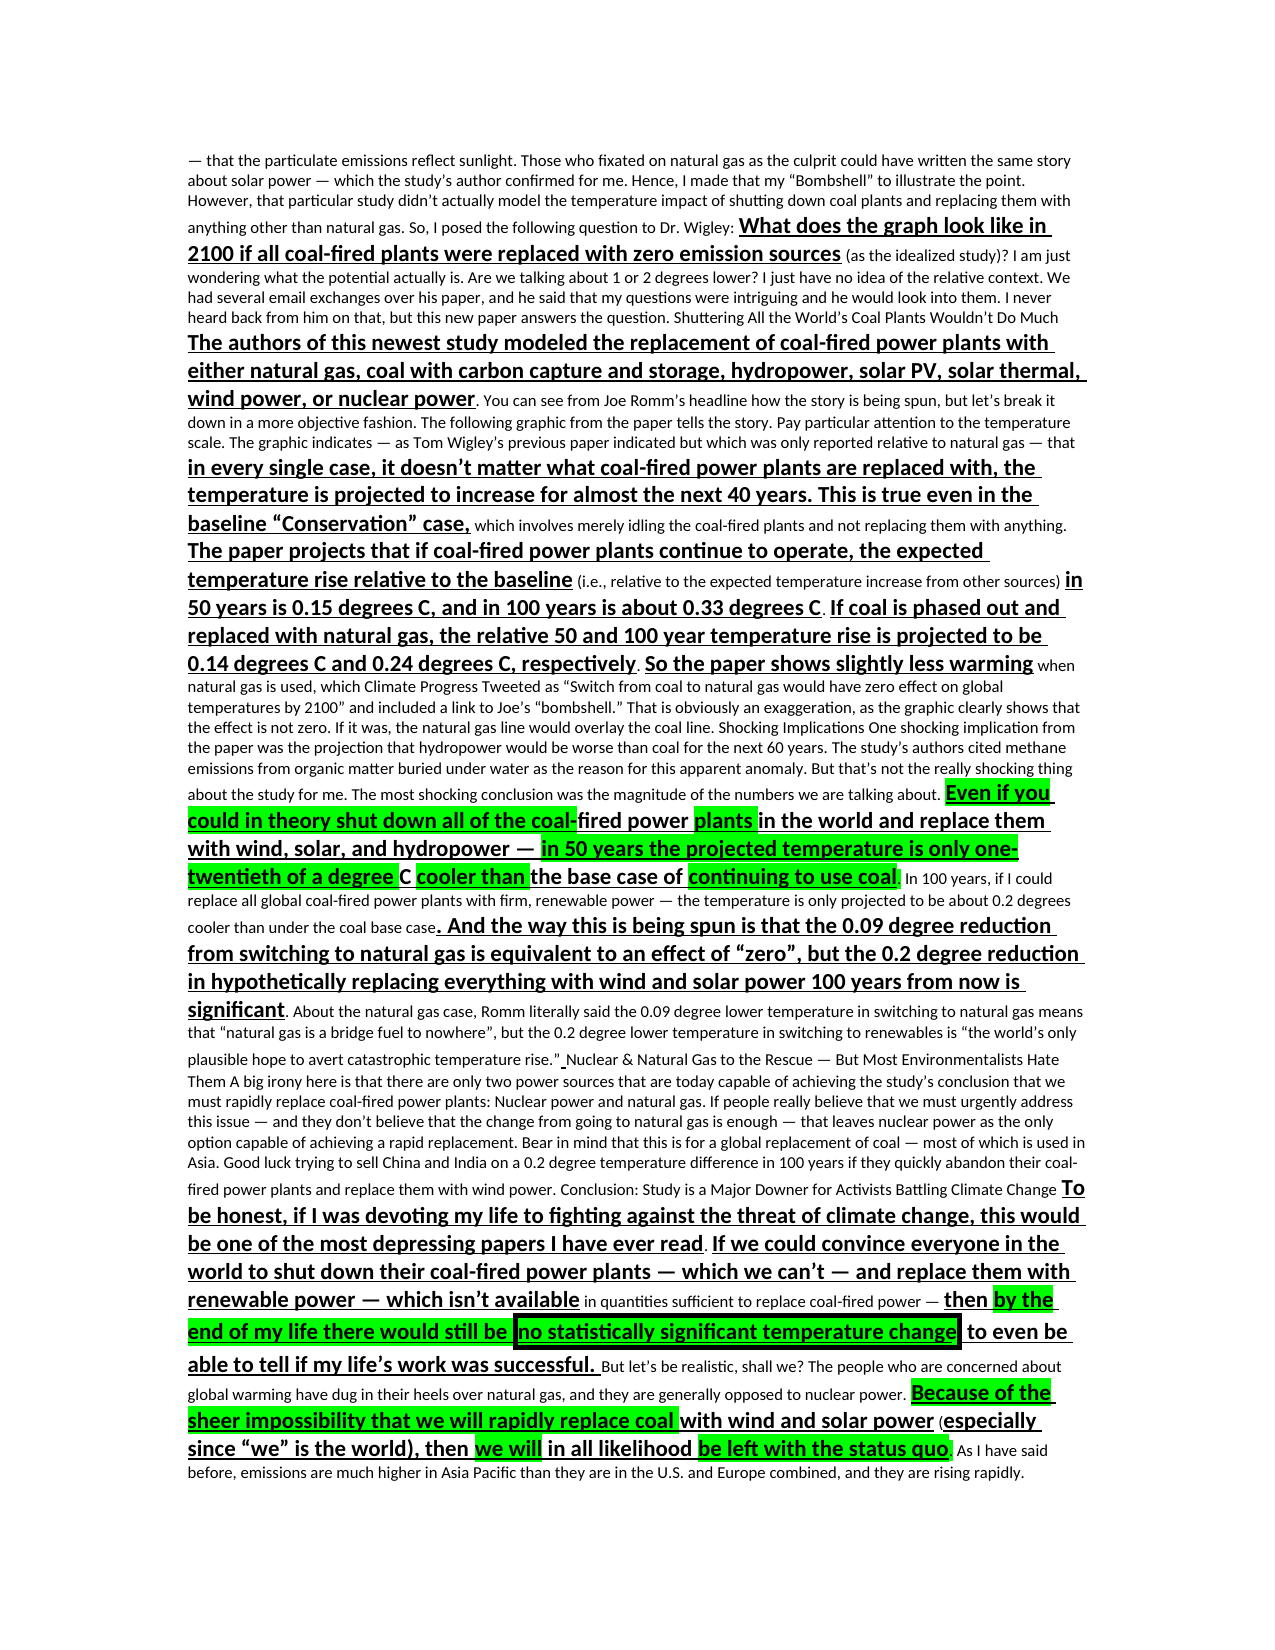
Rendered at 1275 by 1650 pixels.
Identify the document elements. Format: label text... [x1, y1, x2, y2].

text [187, 150, 1087, 380]
